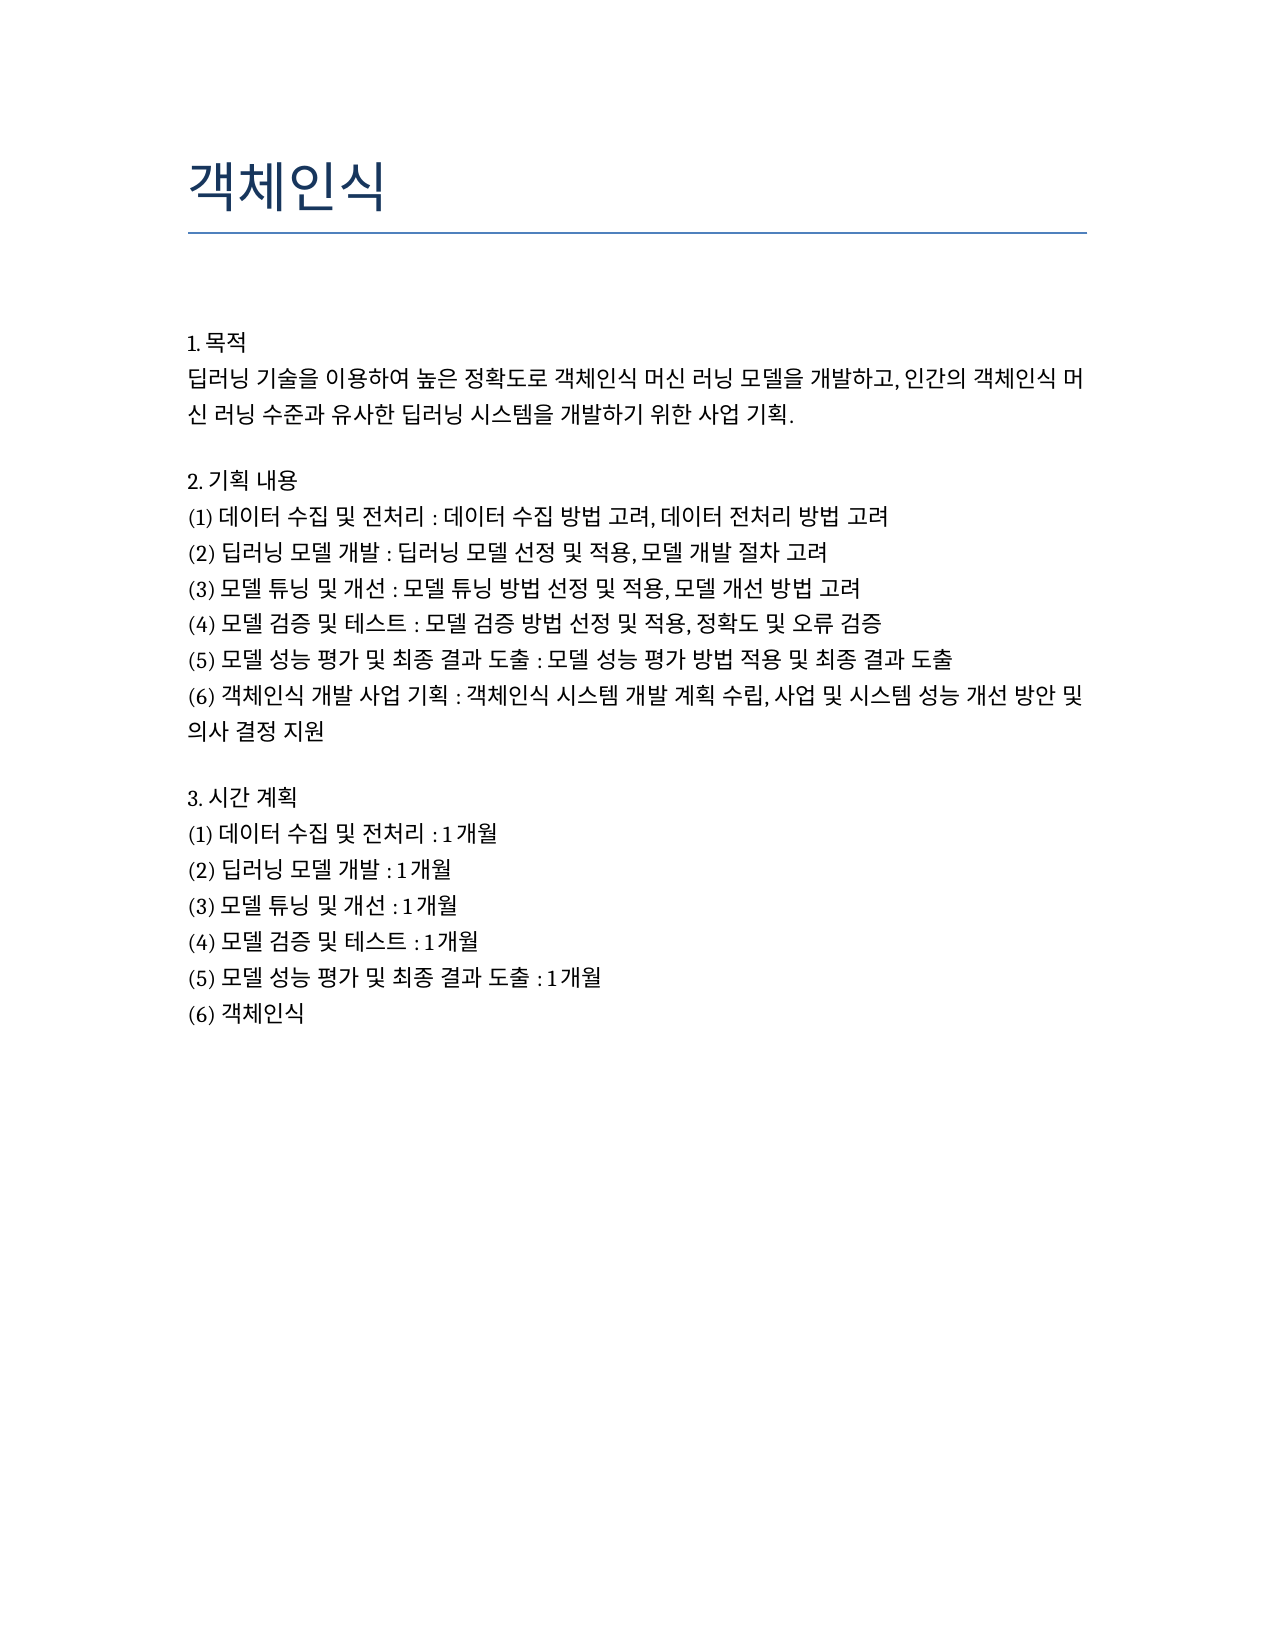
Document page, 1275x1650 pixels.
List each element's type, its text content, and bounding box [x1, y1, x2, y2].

title 객체인식 [187, 150, 1087, 234]
text 1. 목적 딥러닝 기술을 이용하여 높은 정확도로 객체인식 머신 러닝 모델을 개발하고, 인간의 객체인식 머신 러닝 수준과 유사한 딥러닝 시스템을 개발하기 위한 사업 기획. 2. 기획 내용 (1) 데이터 수집 및 전처리 : 데이터 수집 방법 고려, 데이터 전처리 방법 고려 (2) 딥러닝 모델 개발 : 딥러닝 모델 선정 및 적용, 모델 개발 절차 고려 (3) 모델 튜닝 및 개선 : 모델 튜닝 방법 선정 및 적용, 모델 개선 방법 고려 (4) 모델 검증 및 테스트 : 모델 검증 방법 선정 및 적용, 정확도 및 오류 검증 (5) 모델 성능 평가 및 최종 결과 도출 : 모델 성능 평가 방법 적용 및 최종 결과 도출 (6) 객체인식 개발 사업 기획 : 객체인식 시스템 개발 계획 수립, 사업 및 시스템 성능 개선 방안 및 의사 결정 지원 3. 시간 계획 (1) 데이터 수집 및 전처리 : 1개월 (2) 딥러닝 모델 개발 : 1개월 (3) 모델 튜닝 및 개선 : 1개월 (4) 모델 검증 및 테스트 : 1개월 (5) 모델 성능 평가 및 최종 결과 도출 : 1개월 (6) 객체인식 [187, 265, 1087, 1029]
